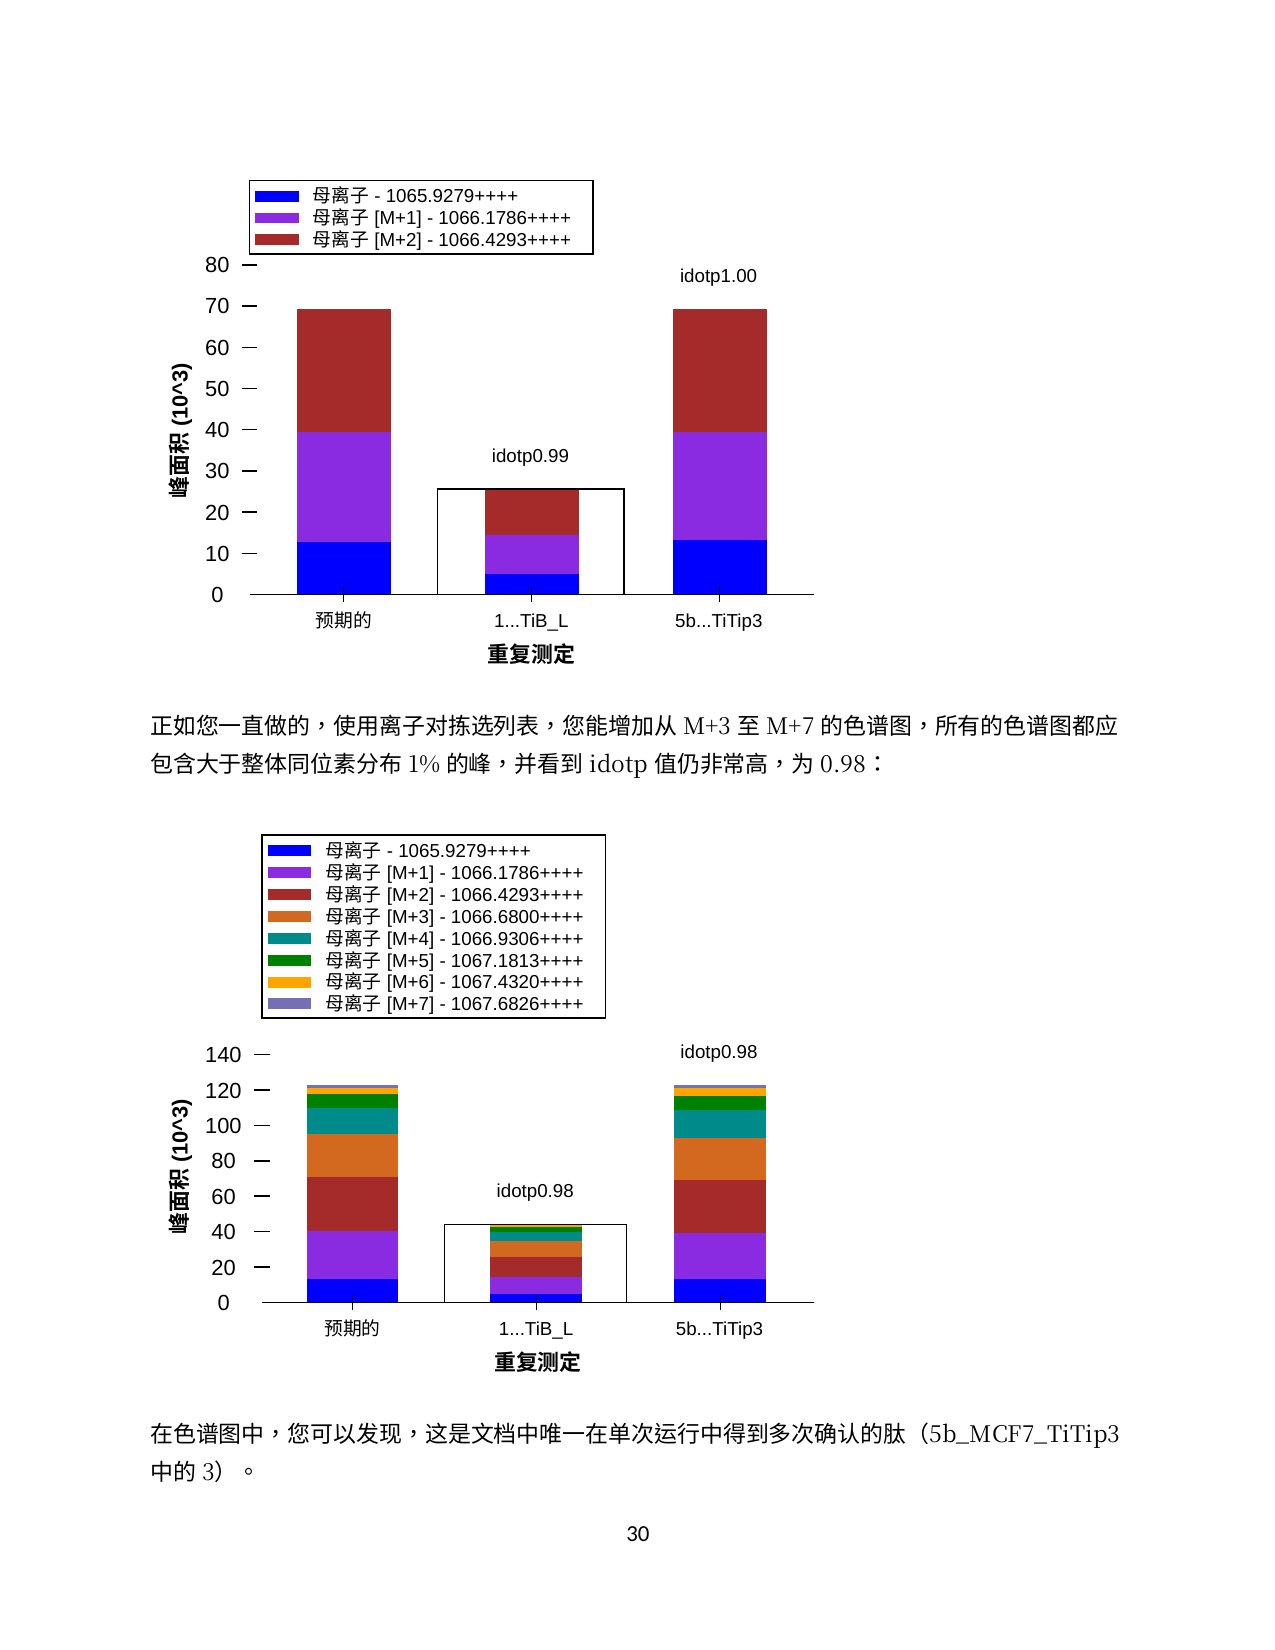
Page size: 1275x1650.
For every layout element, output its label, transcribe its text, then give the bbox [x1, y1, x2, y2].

text 在色谱图中，您可以发现，这是文档中唯一在单次运行中得到多次确认的肽（5b_MCF7_TiTip3 中的 3）。 [150, 1416, 1125, 1487]
text 正如您一直做的，使用离子对拣选列表，您能增加从 M+3 至 M+7 的色谱图，所有的色谱图都应包含大于整体同位素分布 1% 的峰，并看到 idotp 值仍非常高，为 0.98： [150, 708, 1125, 779]
